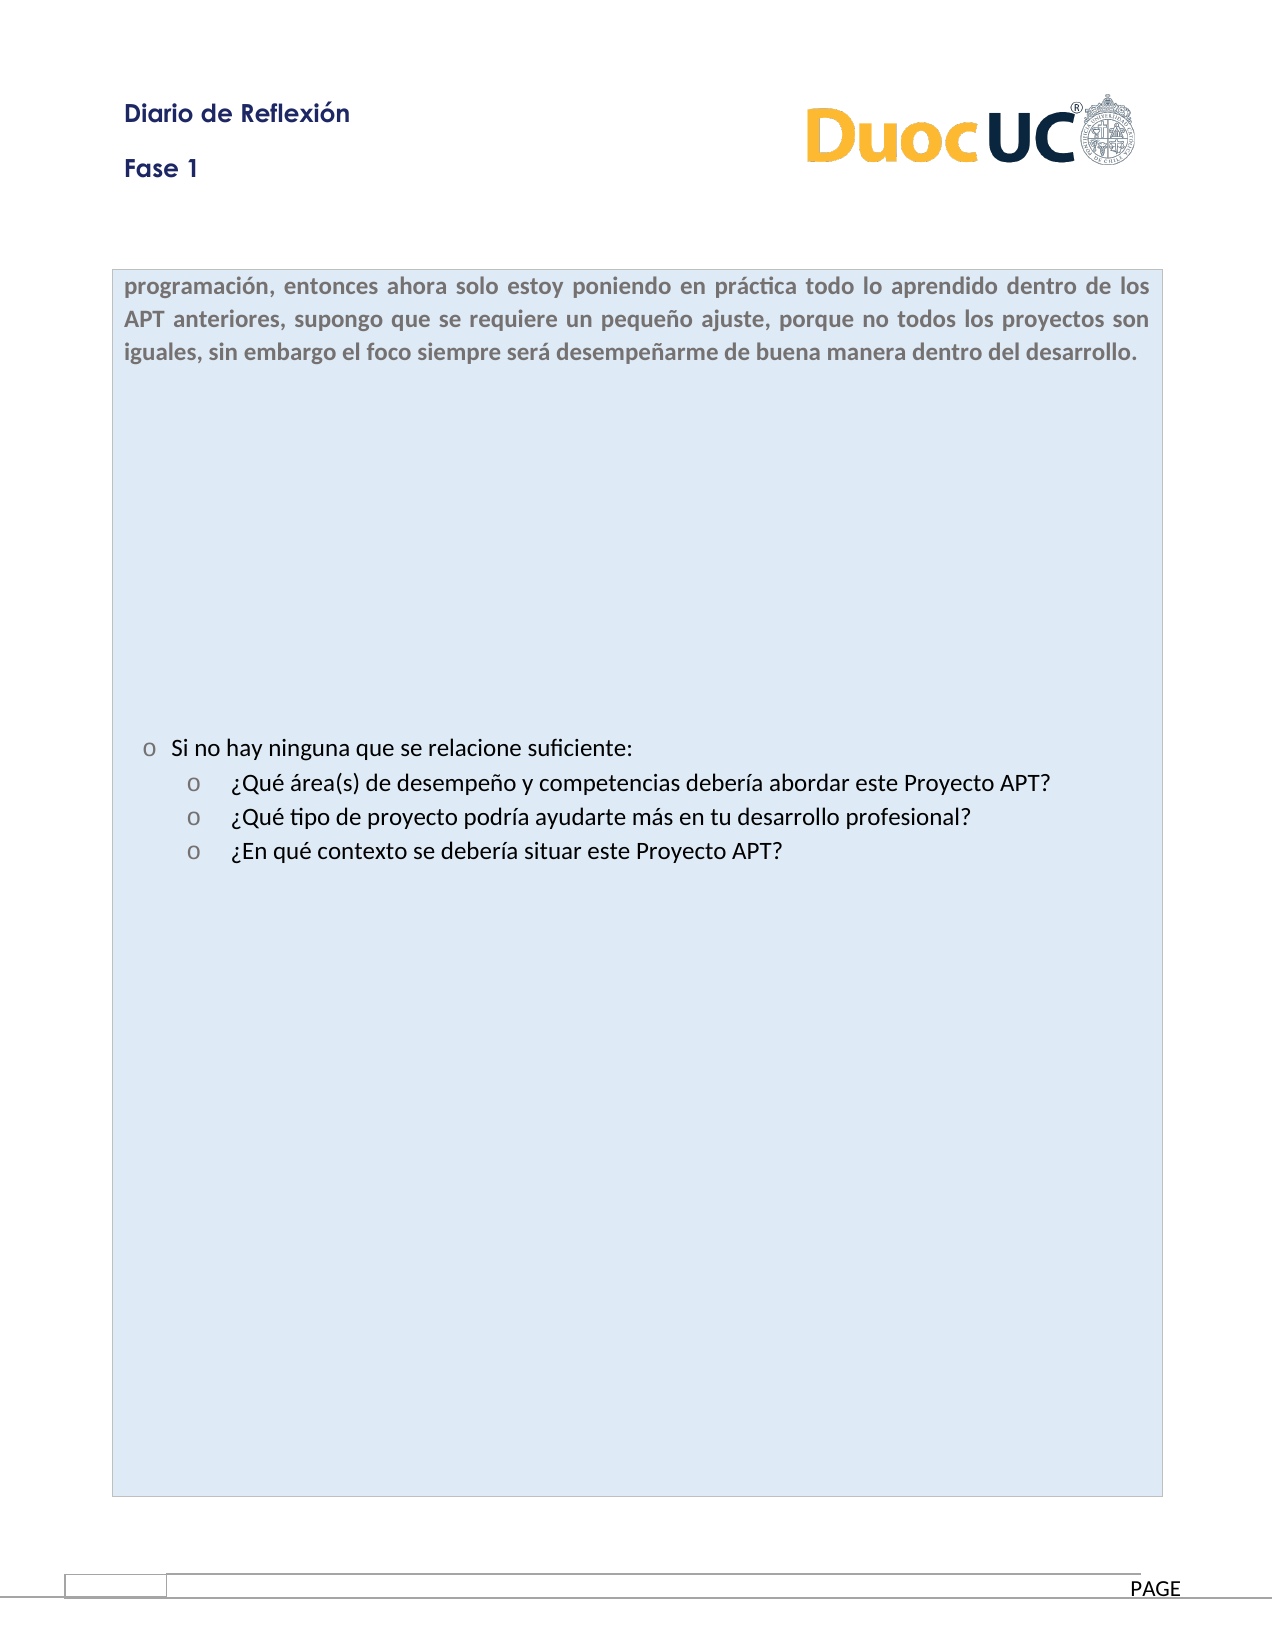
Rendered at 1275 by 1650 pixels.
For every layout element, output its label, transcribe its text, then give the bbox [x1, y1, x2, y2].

picture [807, 94, 1135, 165]
